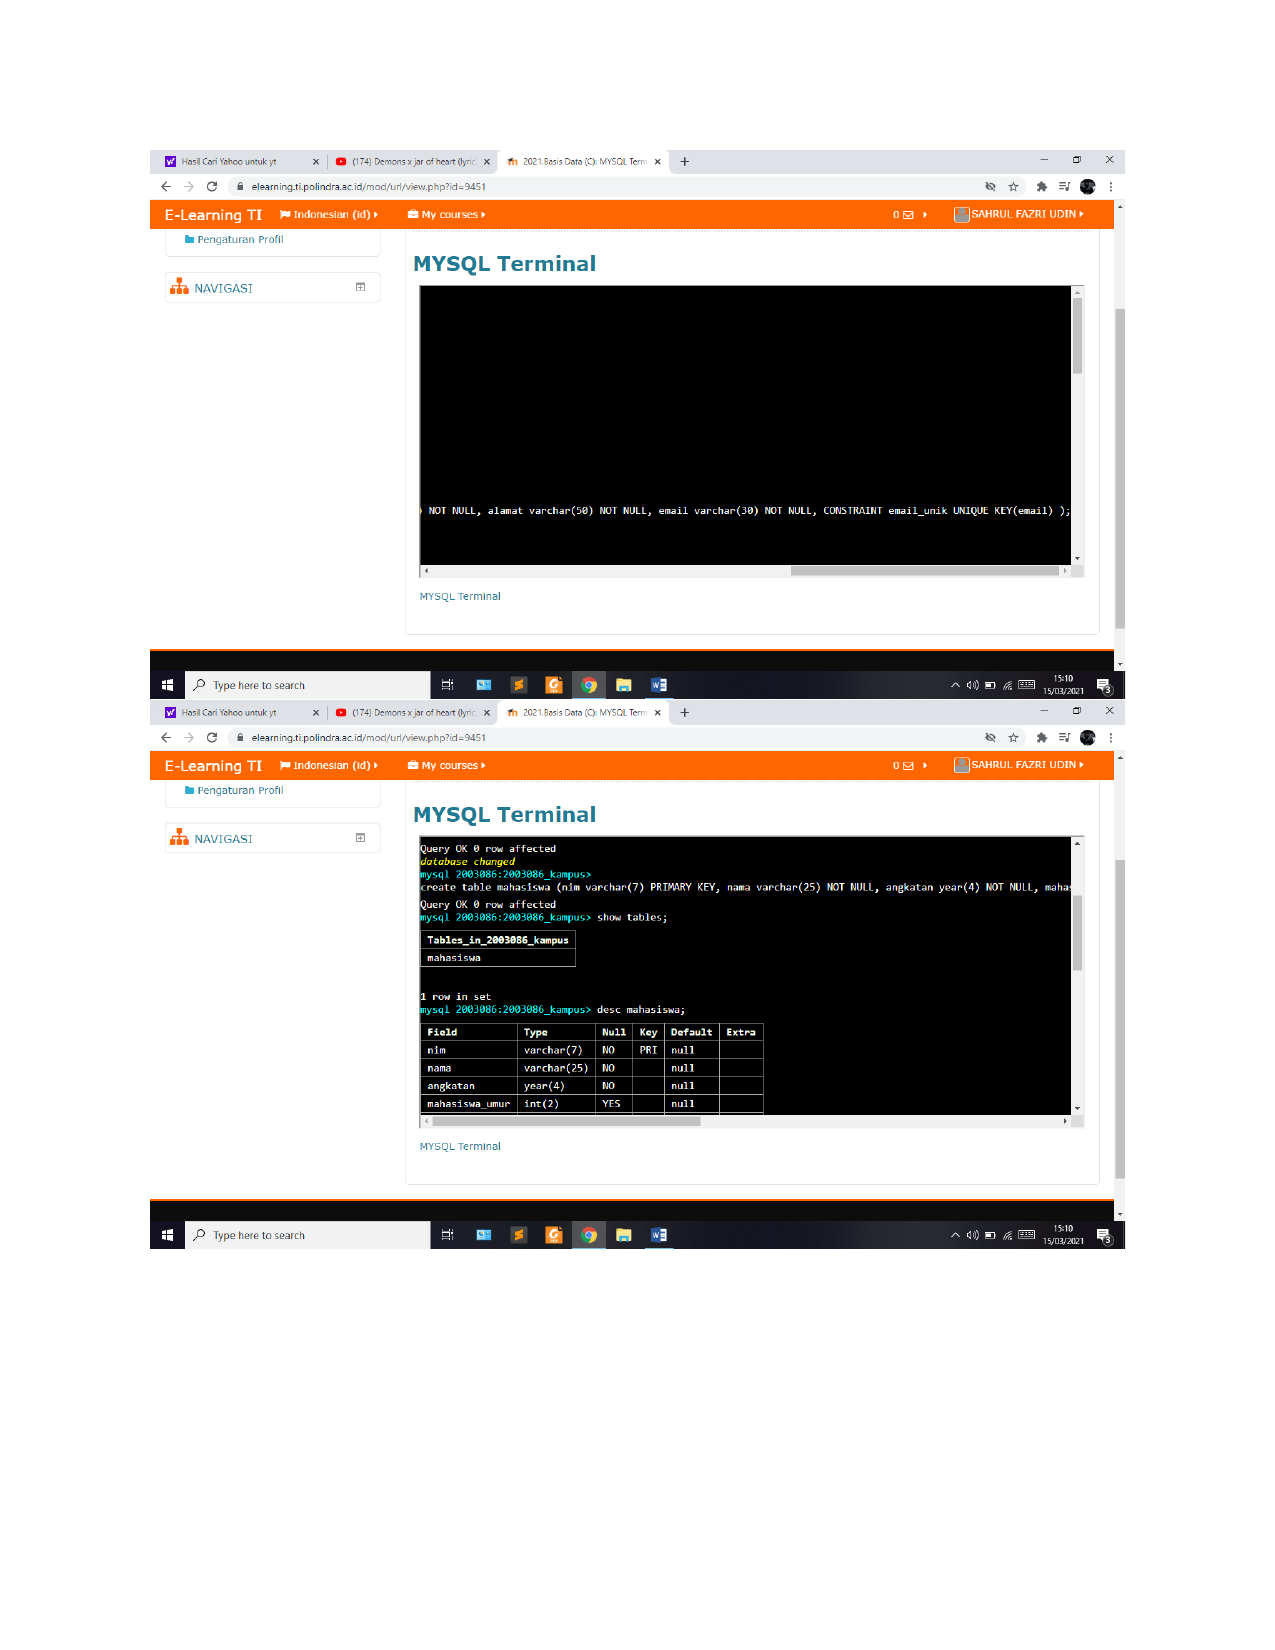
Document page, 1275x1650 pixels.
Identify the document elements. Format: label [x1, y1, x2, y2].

picture [150, 150, 1125, 699]
picture [150, 700, 1125, 1249]
